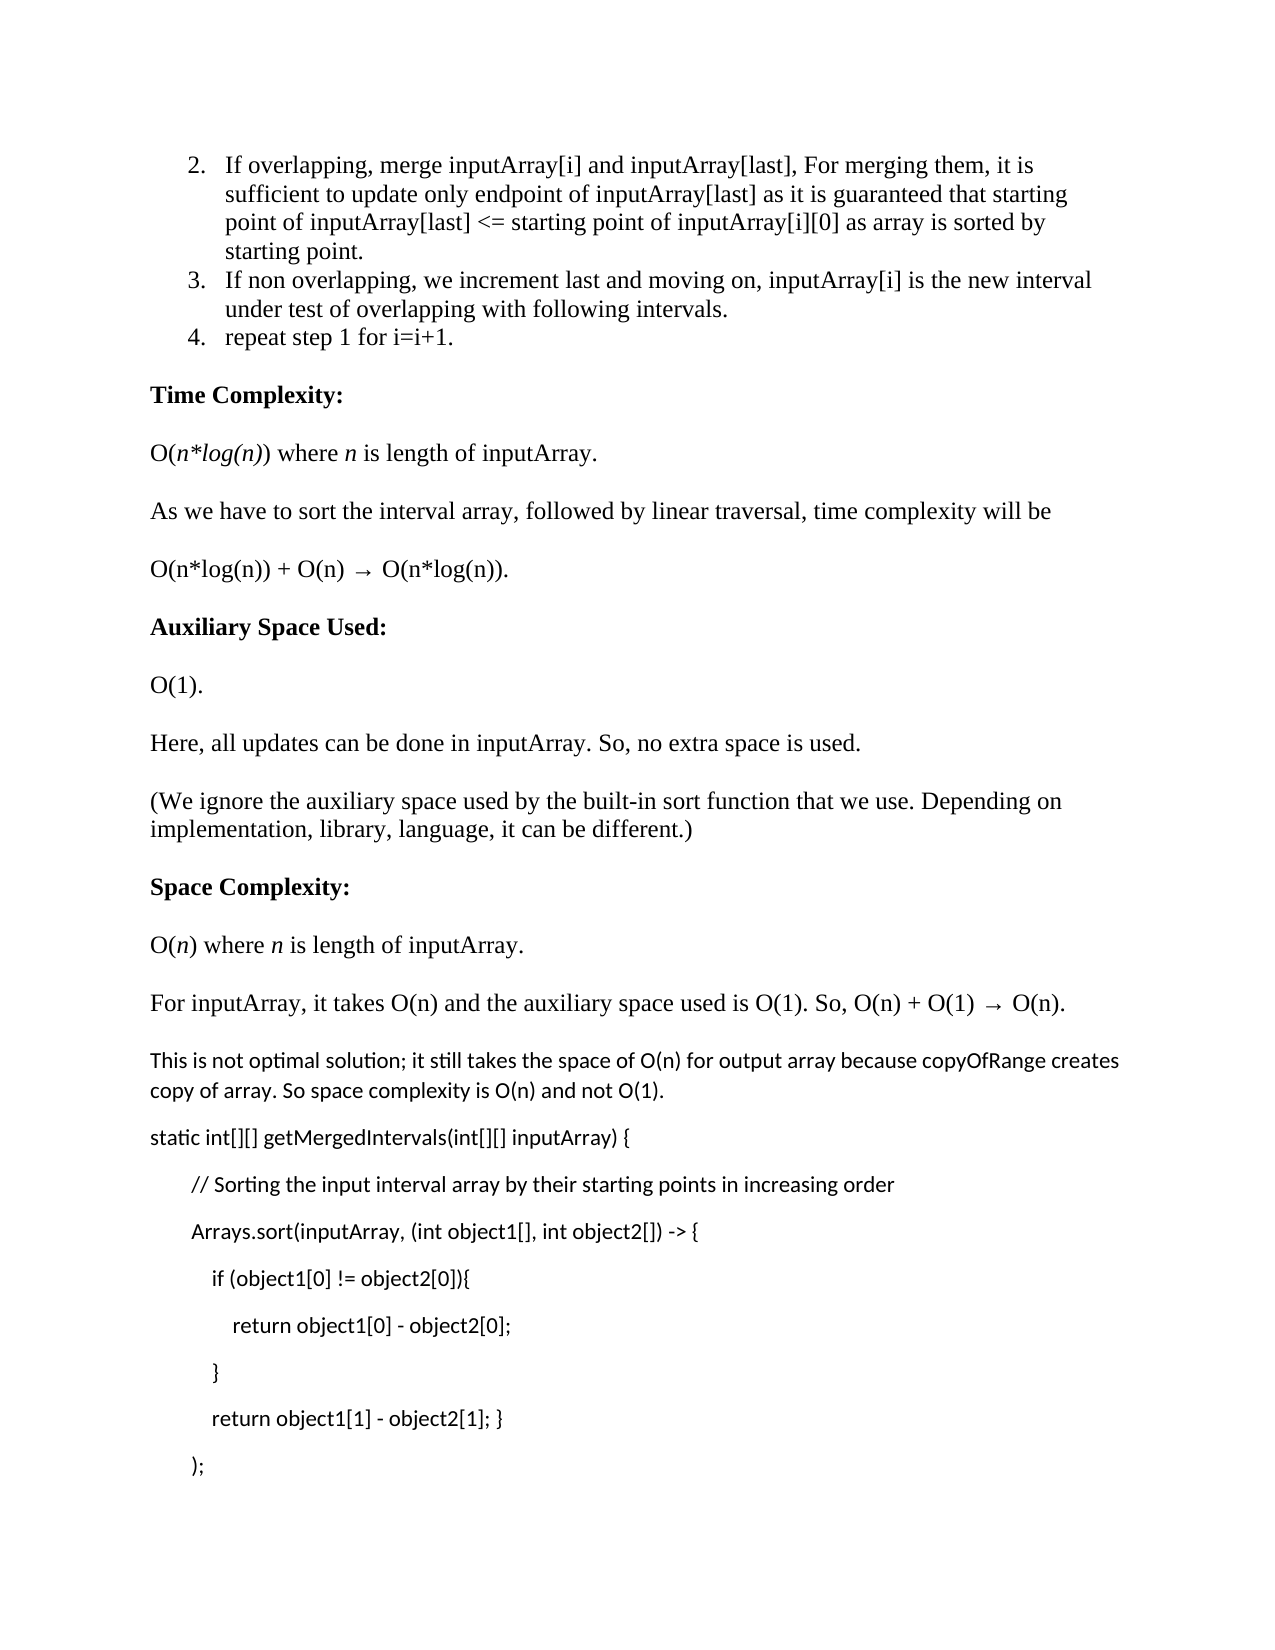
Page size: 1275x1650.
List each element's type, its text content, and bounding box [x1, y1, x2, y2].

list If overlapping, merge inputArray[i] and inputArray[last], For merging them, it is sufficient to update only endpoint of inputArray[last] as it is guaranteed that starting point of inputArray[last] <= starting point of inputArray[i][0] as array is sorted by starting point. [187, 150, 1125, 265]
list If non overlapping, we increment last and moving on, inputArray[i] is the new interval under test of overlapping with following intervals. [187, 265, 1125, 322]
text O(n*log(n)) where n is length of inputArray. [150, 438, 1125, 467]
text As we have to sort the interval array, followed by linear traversal, time complexity will be [150, 496, 1125, 525]
text Arrays.sort(inputArray, (int object1[], int object2[]) -> { [150, 1217, 1125, 1245]
text Time Complexity: [150, 380, 1125, 409]
text ); [150, 1451, 1125, 1479]
text return object1[1] - object2[1]; } [150, 1404, 1125, 1433]
text Space Complexity: [150, 872, 1125, 901]
text (We ignore the auxiliary space used by the built-in sort function that we use. Depending on implementation, library, language, it can be different.) [150, 786, 1125, 843]
text if (object1[0] != object2[0]){ [150, 1264, 1125, 1292]
list repeat step 1 for i=i+1. [187, 322, 1125, 351]
text } [150, 1358, 1125, 1386]
text // Sorting the input interval array by their starting points in increasing order [150, 1170, 1125, 1198]
text return object1[0] - object2[0]; [150, 1311, 1125, 1339]
text For inputArray, it takes O(n) and the auxiliary space used is O(1). So, O(n) + O(1) → O(n). [150, 988, 1125, 1017]
text O(n*log(n)) + O(n) → O(n*log(n)). [150, 554, 1125, 583]
text Here, all updates can be done in inputArray. So, no extra space is used. [150, 728, 1125, 757]
text O(n) where n is length of inputArray. [150, 930, 1125, 959]
text static int[][] getMergedIntervals(int[][] inputArray) { [150, 1123, 1125, 1151]
text This is not optimal solution; it still takes the space of O(n) for output array because copyOfRange creates copy of array. So space complexity is O(n) and not O(1). [150, 1046, 1125, 1104]
text O(1). [150, 670, 1125, 699]
text Auxiliary Space Used: [150, 612, 1125, 641]
